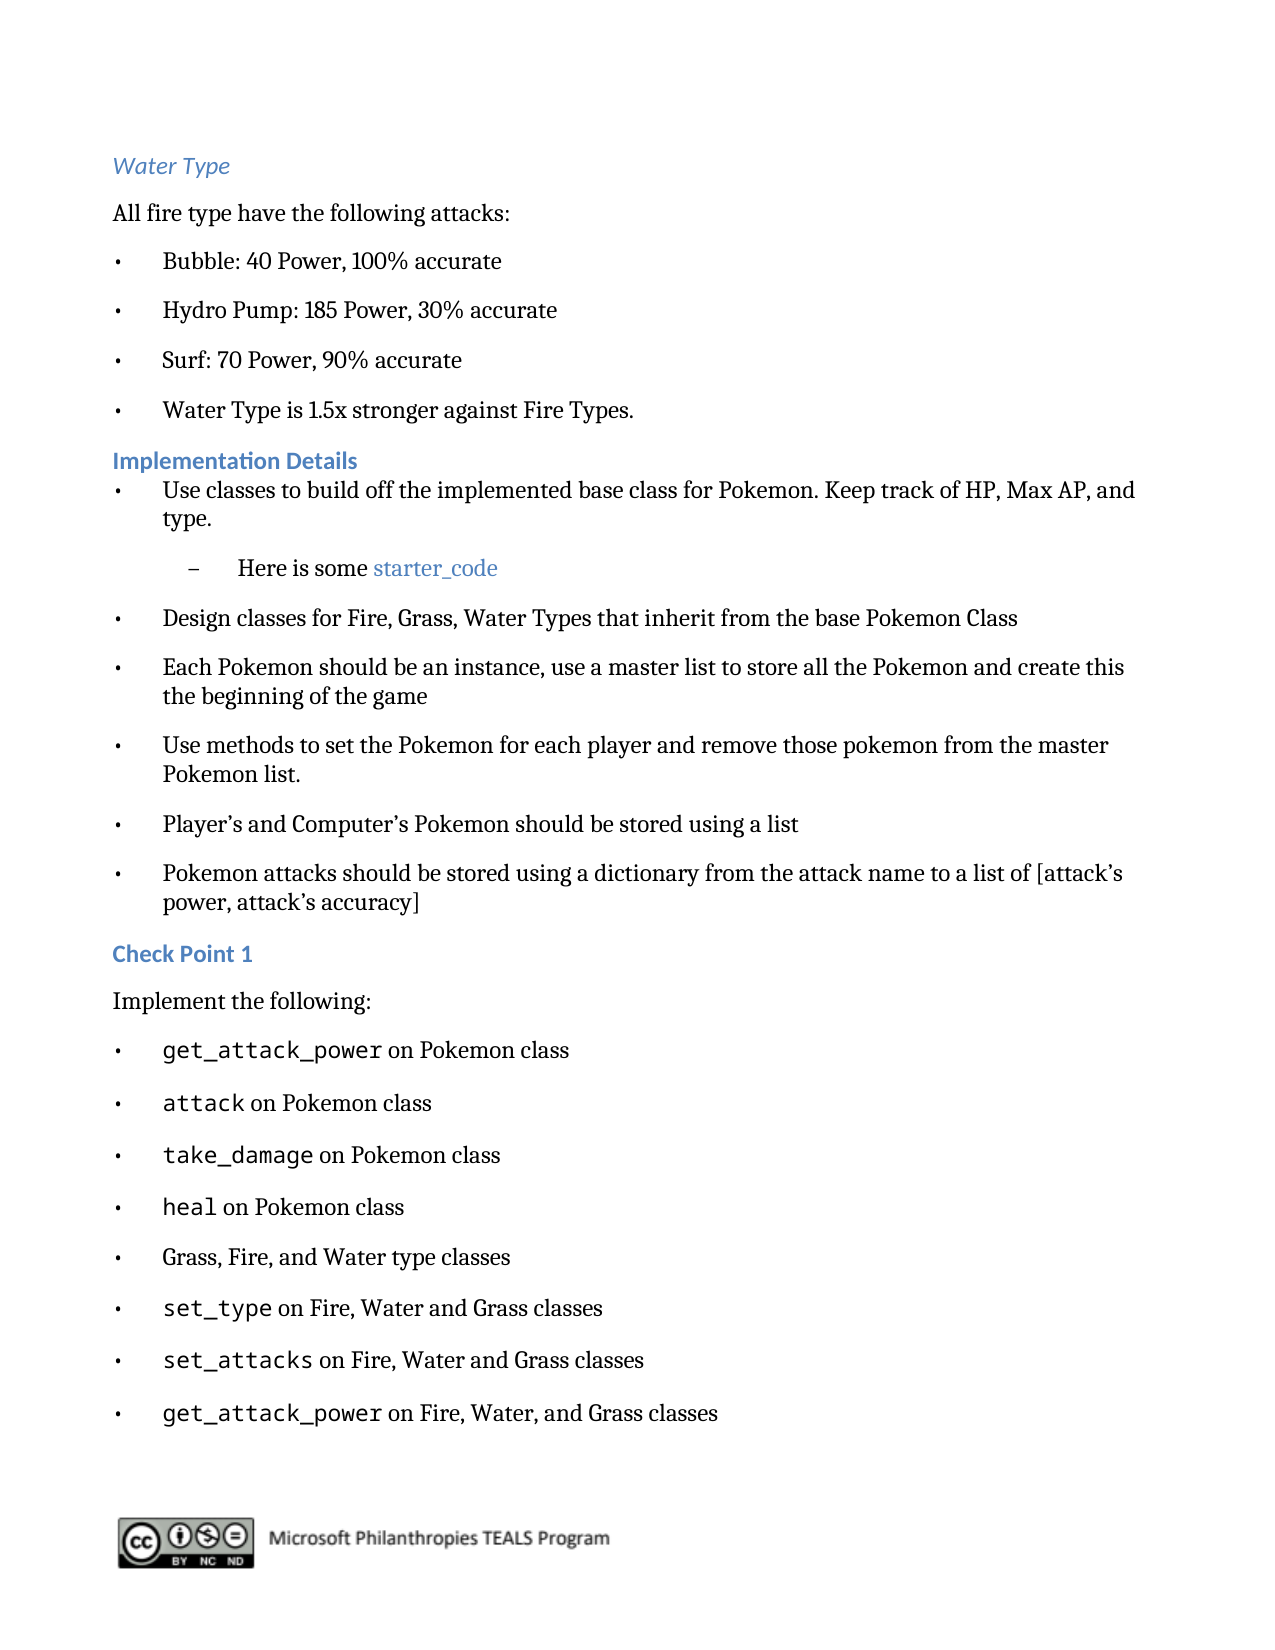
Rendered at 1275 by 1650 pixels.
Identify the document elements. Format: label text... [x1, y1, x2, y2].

list Design classes for Fire, Grass, Water Types that inherit from the base Pokemon Class [112, 603, 1162, 632]
list Use classes to build off the implemented base class for Pokemon. Keep track of HP, Max AP, and type. [112, 476, 1162, 533]
list Pokemon attacks should be stored using a dictionary from the attack name to a list of [attack’s power, attack’s accuracy] [112, 859, 1162, 917]
list Surf: 70 Power, 90% accurate [112, 346, 1162, 375]
subtitle Check Point 1 [112, 938, 1162, 968]
list take_damage on Pokemon class [112, 1139, 1162, 1170]
list Use methods to set the Pokemon for each player and remove those pokemon from the master Pokemon list. [112, 731, 1162, 789]
text Implement the following: [112, 987, 1162, 1016]
list Hydro Pump: 185 Power, 30% accurate [112, 296, 1162, 325]
list Grass, Fire, and Water type classes [112, 1243, 1162, 1272]
list Player’s and Computer’s Pokemon should be stored using a list [112, 810, 1162, 838]
list set_attacks on Fire, Water and Grass classes [112, 1344, 1162, 1376]
list get_attack_power on Pokemon class [112, 1034, 1162, 1066]
list Here is some starter_code [187, 554, 1162, 583]
list set_type on Fire, Water and Grass classes [112, 1292, 1162, 1324]
subtitle Implementation Details [112, 445, 1162, 476]
list heal on Pokemon class [112, 1191, 1162, 1222]
list Water Type is 1.5x stronger against Fire Types. [112, 396, 1162, 424]
list attack on Pokemon class [112, 1087, 1162, 1118]
subtitle Water Type [112, 150, 1162, 181]
list get_attack_power on Fire, Water, and Grass classes [112, 1397, 1162, 1428]
list Bubble: 40 Power, 100% accurate [112, 247, 1162, 276]
list Each Pokemon should be an instance, use a master list to store all the Pokemon and create this the beginning of the game [112, 653, 1162, 711]
picture [112, 1511, 622, 1575]
text All fire type have the following attacks: [112, 199, 1162, 228]
